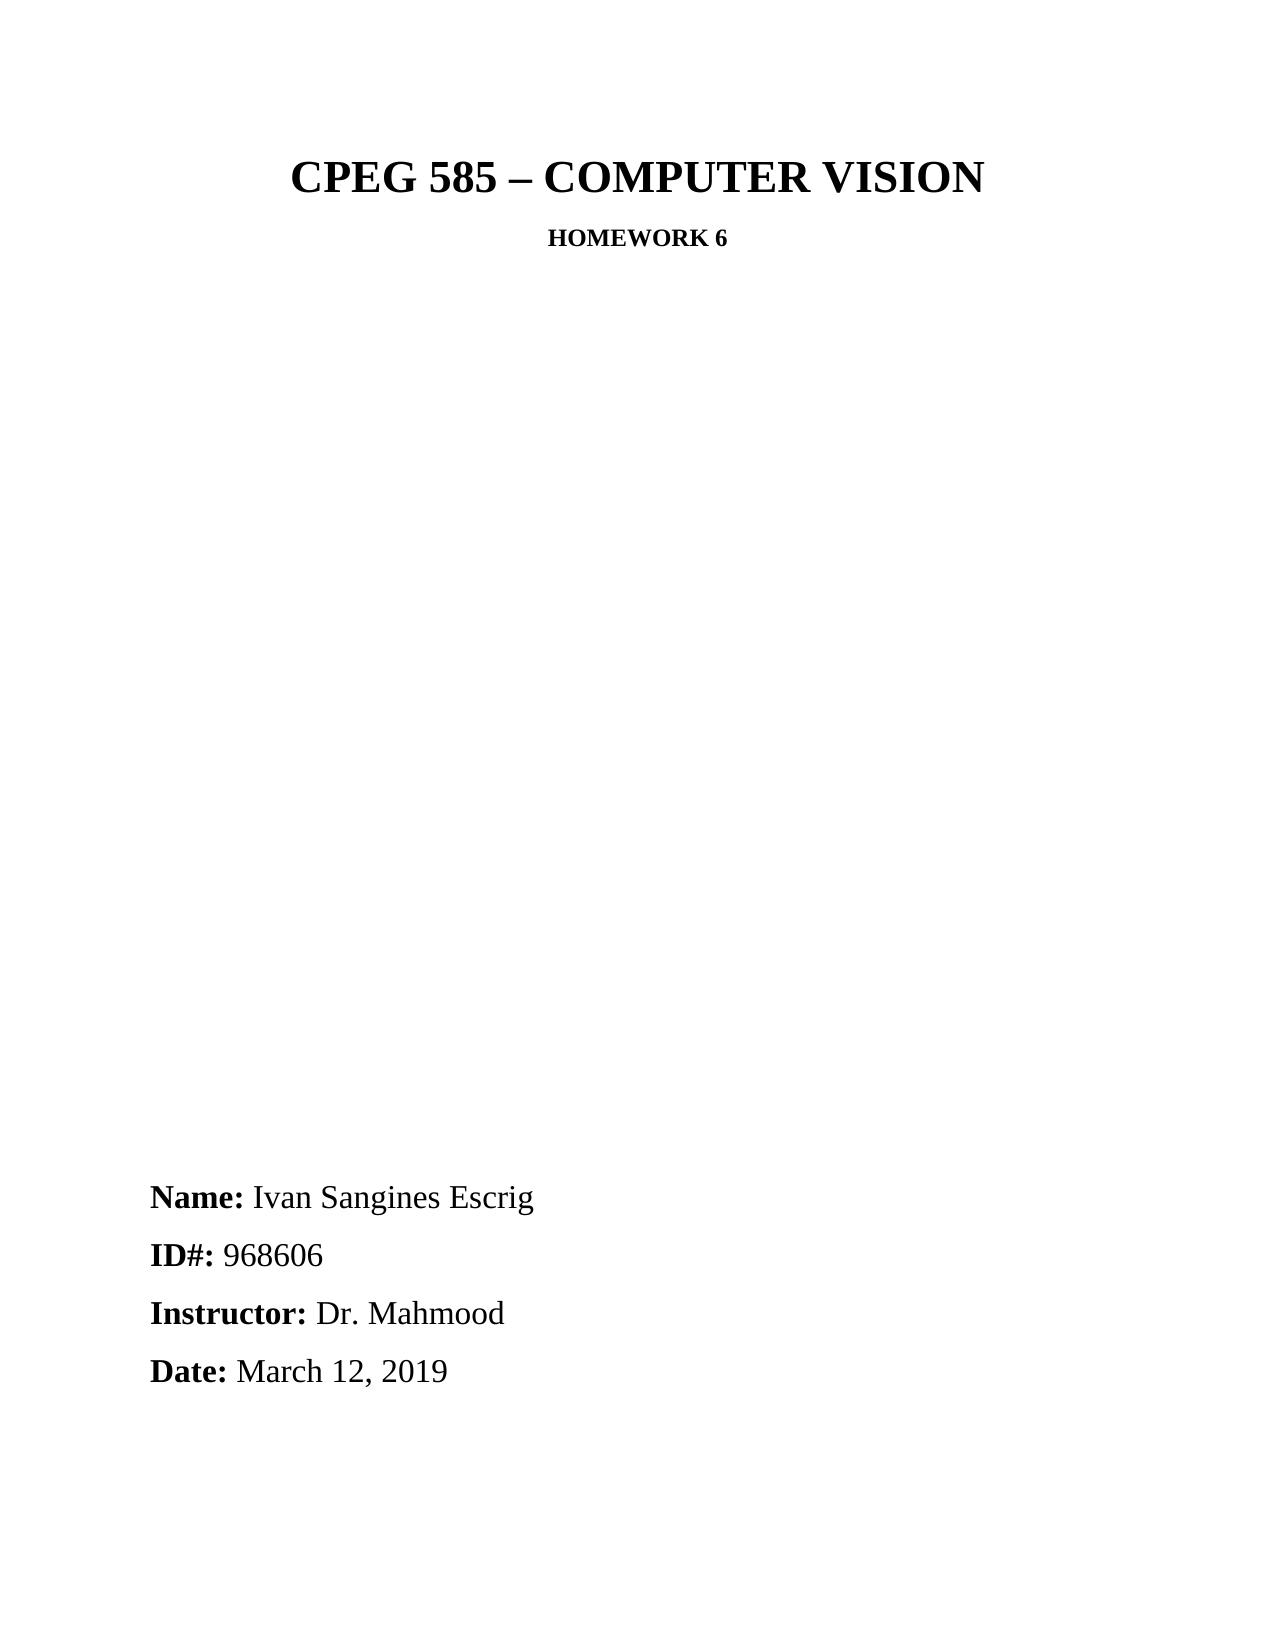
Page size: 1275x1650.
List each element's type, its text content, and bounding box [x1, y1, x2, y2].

text HOMEWORK 6 [150, 223, 1125, 252]
text Date: March 12, 2019 [150, 1351, 1125, 1389]
text Instructor: Dr. Mahmood [150, 1293, 1125, 1331]
text Name: Ivan Sangines Escrig [150, 1177, 1125, 1215]
text CPEG 585 – COMPUTER VISION [150, 150, 1125, 203]
text ID#: 968606 [150, 1235, 1125, 1273]
